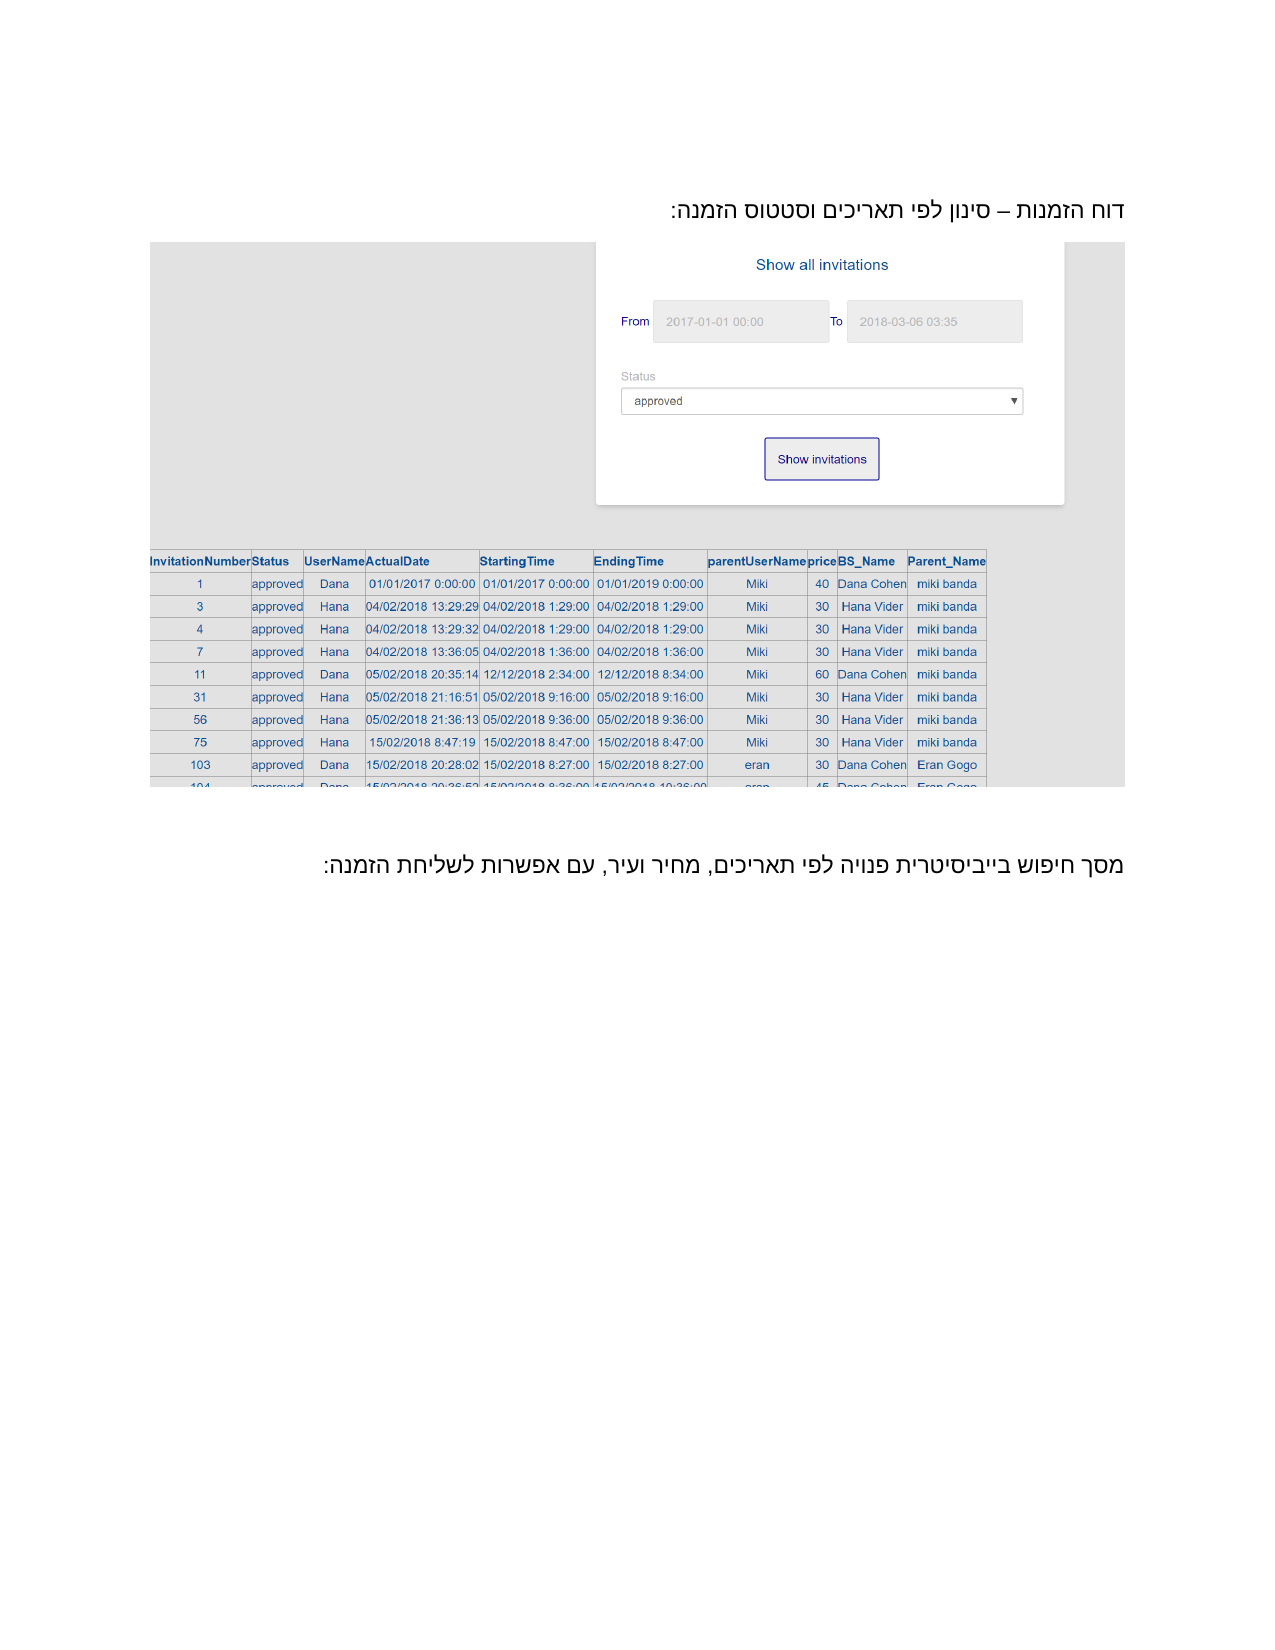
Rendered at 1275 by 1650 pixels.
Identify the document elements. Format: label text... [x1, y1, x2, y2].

picture [150, 242, 1125, 787]
text מסך חיפוש בייביסיטרית פנויה לפי תאריכים, מחיר ועיר, עם אפשרות לשליחת הזמנה: [150, 852, 1125, 878]
text דוח הזמנות – סינון לפי תאריכים וסטטוס הזמנה: [150, 197, 1125, 223]
